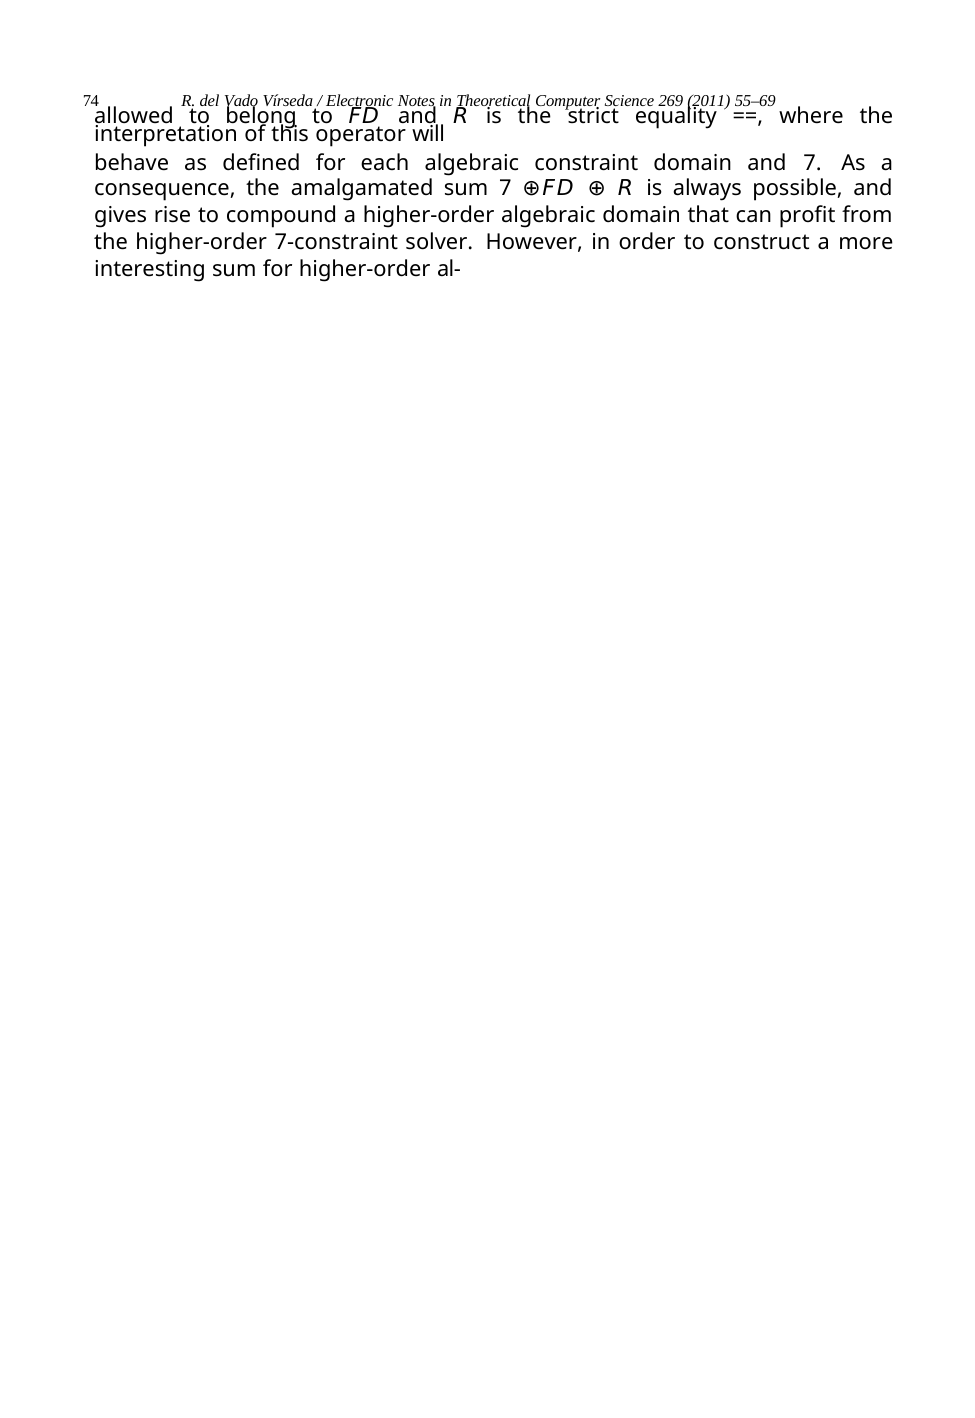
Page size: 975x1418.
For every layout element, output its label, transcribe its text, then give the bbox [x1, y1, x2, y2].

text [94, 108, 893, 148]
text behave as defined for each algebraic constraint domain and 7. As a consequence, the amalgamated sum 7 ⊕FD ⊕ R is always possible, and gives rise to compound a higher-order algebraic domain that can profit from the higher-order 7-constraint solver. However, in order to construct a more interesting sum for higher-order al- [94, 148, 893, 283]
